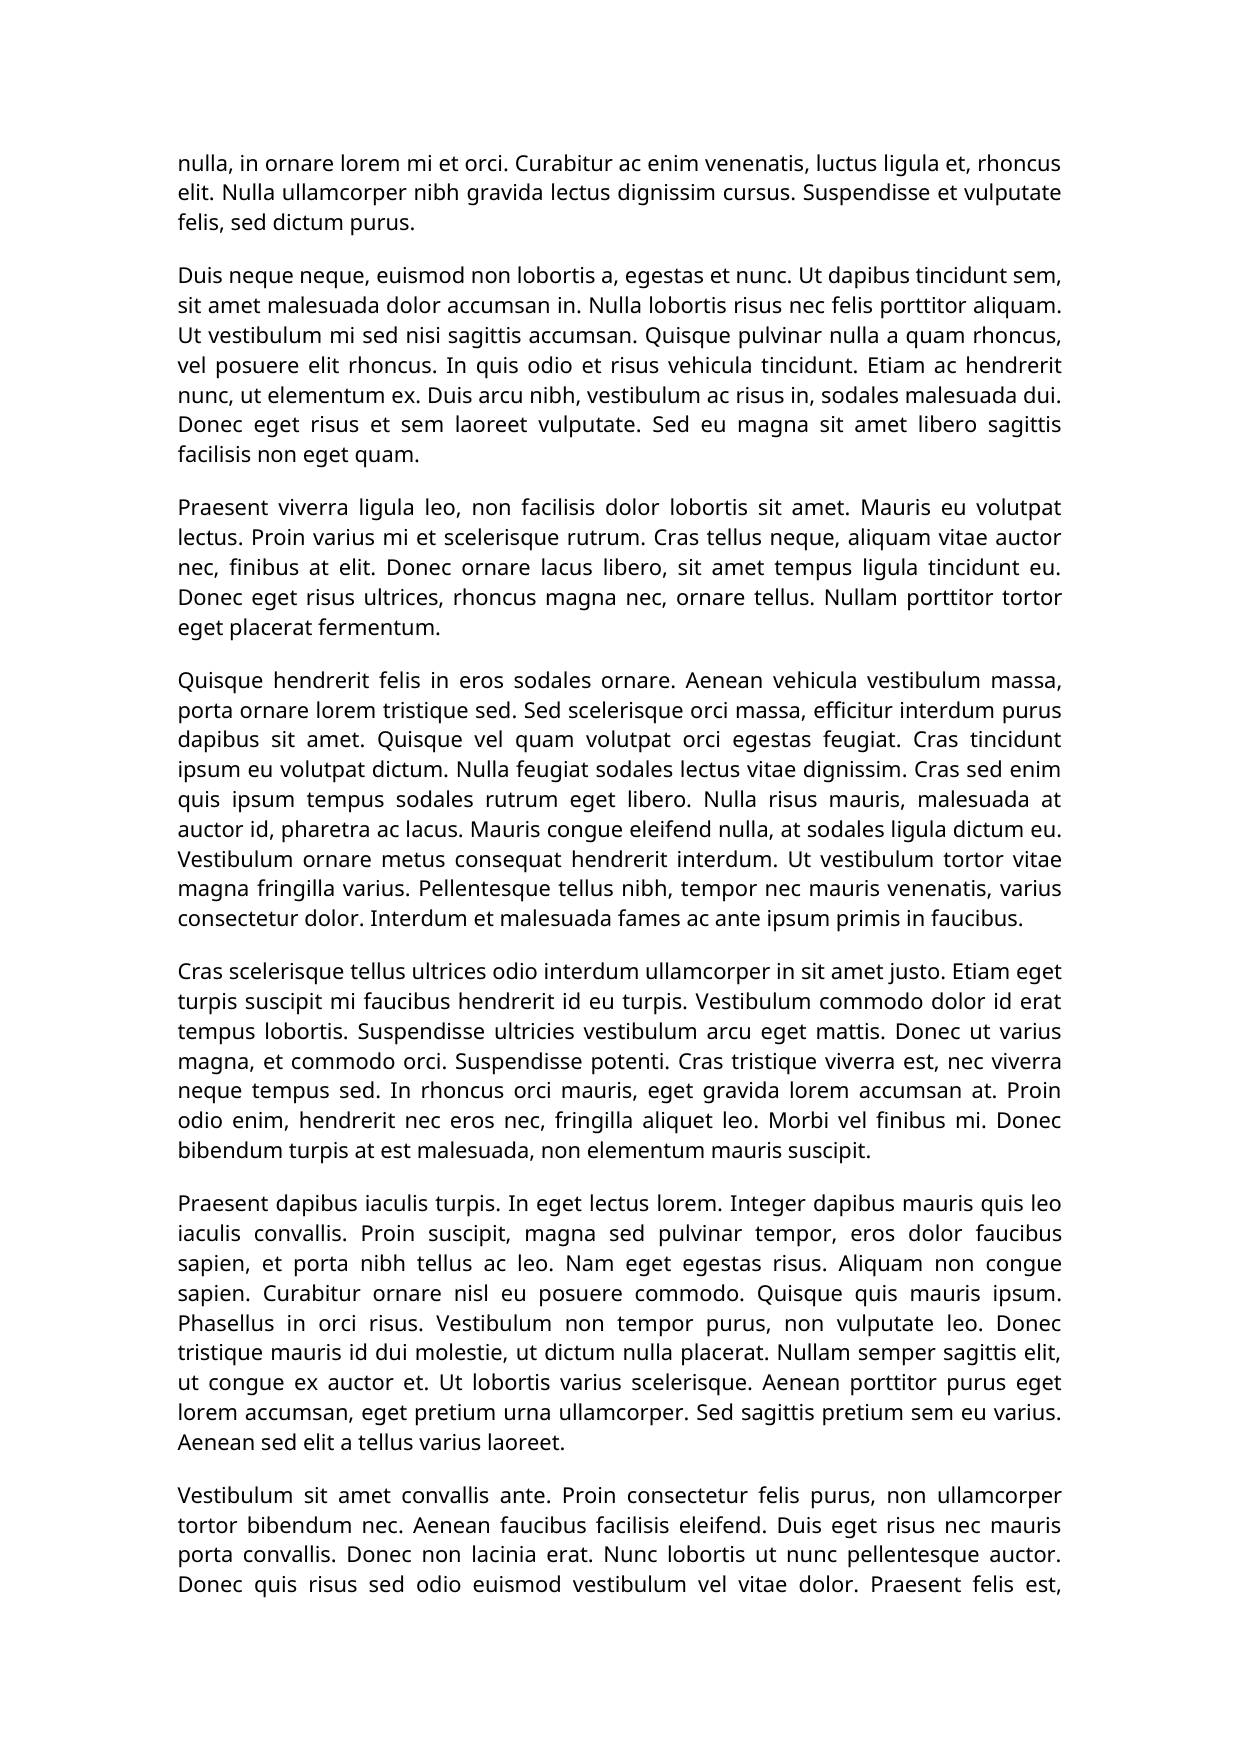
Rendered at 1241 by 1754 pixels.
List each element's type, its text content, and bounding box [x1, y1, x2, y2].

text Praesent dapibus iaculis turpis. In eget lectus lorem. Integer dapibus mauris quis leo iaculis convallis. Proin suscipit, magna sed pulvinar tempor, eros dolor faucibus sapien, et porta nibh tellus ac leo. Nam eget egestas risus. Aliquam non congue sapien. Curabitur ornare nisl eu posuere commodo. Quisque quis mauris ipsum. Phasellus in orci risus. Vestibulum non tempor purus, non vulputate leo. Donec tristique mauris id dui molestie, ut dictum nulla placerat. Nullam semper sagittis elit, ut congue ex auctor et. Ut lobortis varius scelerisque. Aenean porttitor purus eget lorem accumsan, eget pretium urna ullamcorper. Sed sagittis pretium sem eu varius. Aenean sed elit a tellus varius laoreet. [177, 1188, 1063, 1456]
text Duis neque neque, euismod non lobortis a, egestas et nunc. Ut dapibus tincidunt sem, sit amet malesuada dolor accumsan in. Nulla lobortis risus nec felis porttitor aliquam. Ut vestibulum mi sed nisi sagittis accumsan. Quisque pulvinar nulla a quam rhoncus, vel posuere elit rhoncus. In quis odio et risus vehicula tincidunt. Etiam ac hendrerit nunc, ut elementum ex. Duis arcu nibh, vestibulum ac risus in, sodales malesuada dui. Donec eget risus et sem laoreet vulputate. Sed eu magna sit amet libero sagittis facilisis non eget quam. [177, 260, 1063, 469]
text Cras scelerisque tellus ultrices odio interdum ullamcorper in sit amet justo. Etiam eget turpis suscipit mi faucibus hendrerit id eu turpis. Vestibulum commodo dolor id erat tempus lobortis. Suspendisse ultricies vestibulum arcu eget mattis. Donec ut varius magna, et commodo orci. Suspendisse potenti. Cras tristique viverra est, nec viverra neque tempus sed. In rhoncus orci mauris, eget gravida lorem accumsan at. Proin odio enim, hendrerit nec eros nec, fringilla aliquet leo. Morbi vel finibus mi. Donec bibendum turpis at est malesuada, non elementum mauris suscipit. [177, 956, 1063, 1165]
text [177, 1480, 1063, 1599]
text Praesent viverra ligula leo, non facilisis dolor lobortis sit amet. Mauris eu volutpat lectus. Proin varius mi et scelerisque rutrum. Cras tellus neque, aliquam vitae auctor nec, finibus at elit. Donec ornare lacus libero, sit amet tempus ligula tincidunt eu. Donec eget risus ultrices, rhoncus magna nec, ornare tellus. Nullam porttitor tortor eget placerat fermentum. [177, 492, 1063, 641]
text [177, 148, 1063, 237]
text Quisque hendrerit felis in eros sodales ornare. Aenean vehicula vestibulum massa, porta ornare lorem tristique sed. Sed scelerisque orci massa, efficitur interdum purus dapibus sit amet. Quisque vel quam volutpat orci egestas feugiat. Cras tincidunt ipsum eu volutpat dictum. Nulla feugiat sodales lectus vitae dignissim. Cras sed enim quis ipsum tempus sodales rutrum eget libero. Nulla risus mauris, malesuada at auctor id, pharetra ac lacus. Mauris congue eleifend nulla, at sodales ligula dictum eu. Vestibulum ornare metus consequat hendrerit interdum. Ut vestibulum tortor vitae magna fringilla varius. Pellentesque tellus nibh, tempor nec mauris venenatis, varius consectetur dolor. Interdum et malesuada fames ac ante ipsum primis in faucibus. [177, 665, 1063, 933]
